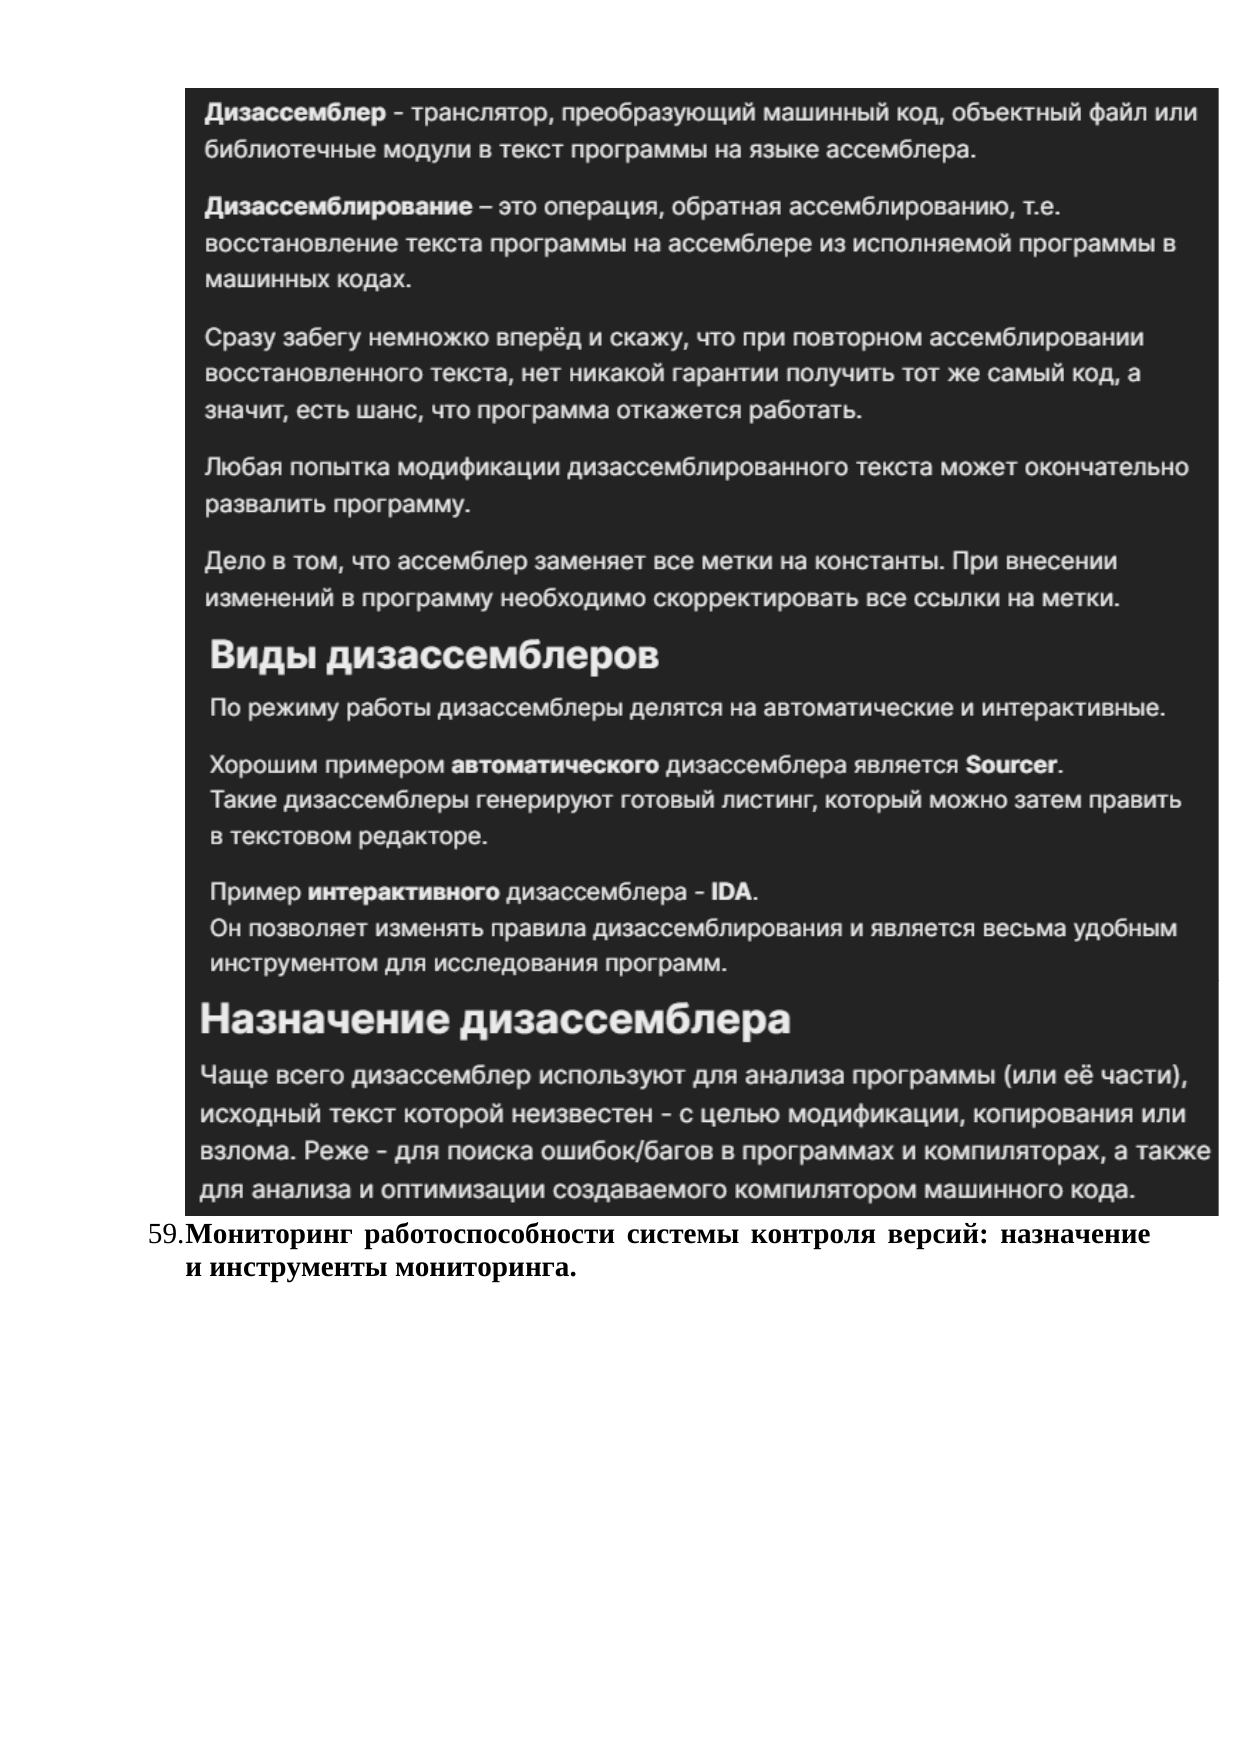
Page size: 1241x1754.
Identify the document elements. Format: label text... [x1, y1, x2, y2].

picture [185, 88, 1219, 1216]
list Мониторинг работоспособности системы контроля версий: назначение и инструменты мониторинга. [148, 1216, 1152, 1283]
